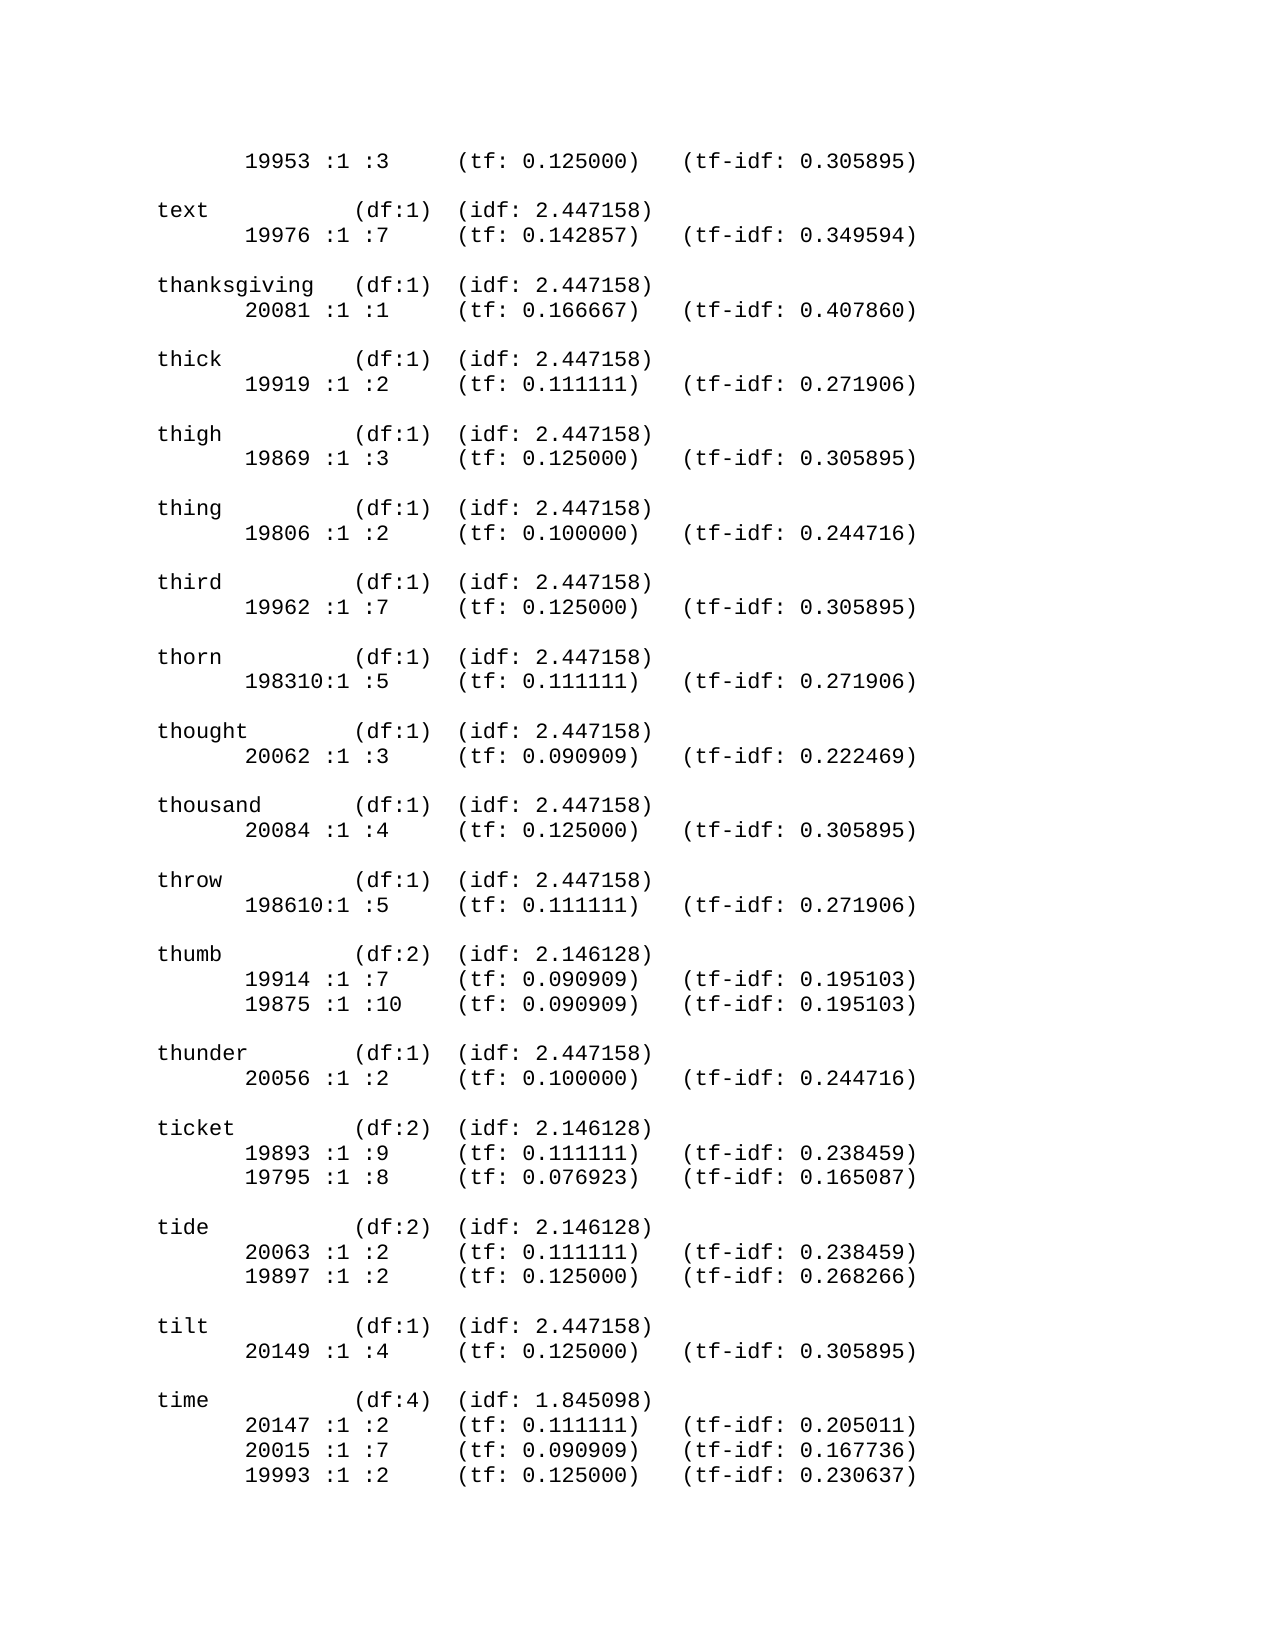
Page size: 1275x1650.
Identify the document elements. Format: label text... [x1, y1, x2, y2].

text 19897 :1 :2 (tf: 0.125000) (tf-idf: 0.268266) [156, 1266, 1118, 1290]
text 20147 :1 :2 (tf: 0.111111) (tf-idf: 0.205011) [156, 1414, 1118, 1439]
text tilt (df:1) (idf: 2.447158) [156, 1315, 1118, 1340]
text 19962 :1 :7 (tf: 0.125000) (tf-idf: 0.305895) [156, 596, 1118, 621]
text 198310:1 :5 (tf: 0.111111) (tf-idf: 0.271906) [156, 671, 1118, 695]
text thigh (df:1) (idf: 2.447158) [156, 423, 1118, 447]
text 19806 :1 :2 (tf: 0.100000) (tf-idf: 0.244716) [156, 522, 1118, 547]
text ticket (df:2) (idf: 2.146128) [156, 1117, 1118, 1142]
text 20084 :1 :4 (tf: 0.125000) (tf-idf: 0.305895) [156, 819, 1118, 844]
text tide (df:2) (idf: 2.146128) [156, 1216, 1118, 1241]
text thick (df:1) (idf: 2.447158) [156, 348, 1118, 373]
text 19869 :1 :3 (tf: 0.125000) (tf-idf: 0.305895) [156, 447, 1118, 472]
text 19893 :1 :9 (tf: 0.111111) (tf-idf: 0.238459) [156, 1142, 1118, 1166]
text thanksgiving (df:1) (idf: 2.447158) [156, 274, 1118, 299]
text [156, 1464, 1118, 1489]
text 19976 :1 :7 (tf: 0.142857) (tf-idf: 0.349594) [156, 224, 1118, 249]
text 20149 :1 :4 (tf: 0.125000) (tf-idf: 0.305895) [156, 1340, 1118, 1365]
text time (df:4) (idf: 1.845098) [156, 1389, 1118, 1414]
text 19914 :1 :7 (tf: 0.090909) (tf-idf: 0.195103) [156, 968, 1118, 993]
text thorn (df:1) (idf: 2.447158) [156, 646, 1118, 671]
text thought (df:1) (idf: 2.447158) [156, 720, 1118, 745]
text text (df:1) (idf: 2.447158) [156, 199, 1118, 224]
text 20062 :1 :3 (tf: 0.090909) (tf-idf: 0.222469) [156, 745, 1118, 770]
text thunder (df:1) (idf: 2.447158) [156, 1042, 1118, 1067]
text thing (df:1) (idf: 2.447158) [156, 497, 1118, 522]
text 198610:1 :5 (tf: 0.111111) (tf-idf: 0.271906) [156, 894, 1118, 918]
text 20063 :1 :2 (tf: 0.111111) (tf-idf: 0.238459) [156, 1241, 1118, 1266]
text thousand (df:1) (idf: 2.447158) [156, 794, 1118, 819]
text 20015 :1 :7 (tf: 0.090909) (tf-idf: 0.167736) [156, 1439, 1118, 1464]
text 20056 :1 :2 (tf: 0.100000) (tf-idf: 0.244716) [156, 1067, 1118, 1092]
text 19795 :1 :8 (tf: 0.076923) (tf-idf: 0.165087) [156, 1166, 1118, 1191]
text third (df:1) (idf: 2.447158) [156, 571, 1118, 596]
text throw (df:1) (idf: 2.447158) [156, 869, 1118, 894]
text 20081 :1 :1 (tf: 0.166667) (tf-idf: 0.407860) [156, 299, 1118, 323]
text 19953 :1 :3 (tf: 0.125000) (tf-idf: 0.305895) [156, 150, 1118, 175]
text 19875 :1 :10 (tf: 0.090909) (tf-idf: 0.195103) [156, 993, 1118, 1018]
text 19919 :1 :2 (tf: 0.111111) (tf-idf: 0.271906) [156, 373, 1118, 398]
text thumb (df:2) (idf: 2.146128) [156, 943, 1118, 968]
